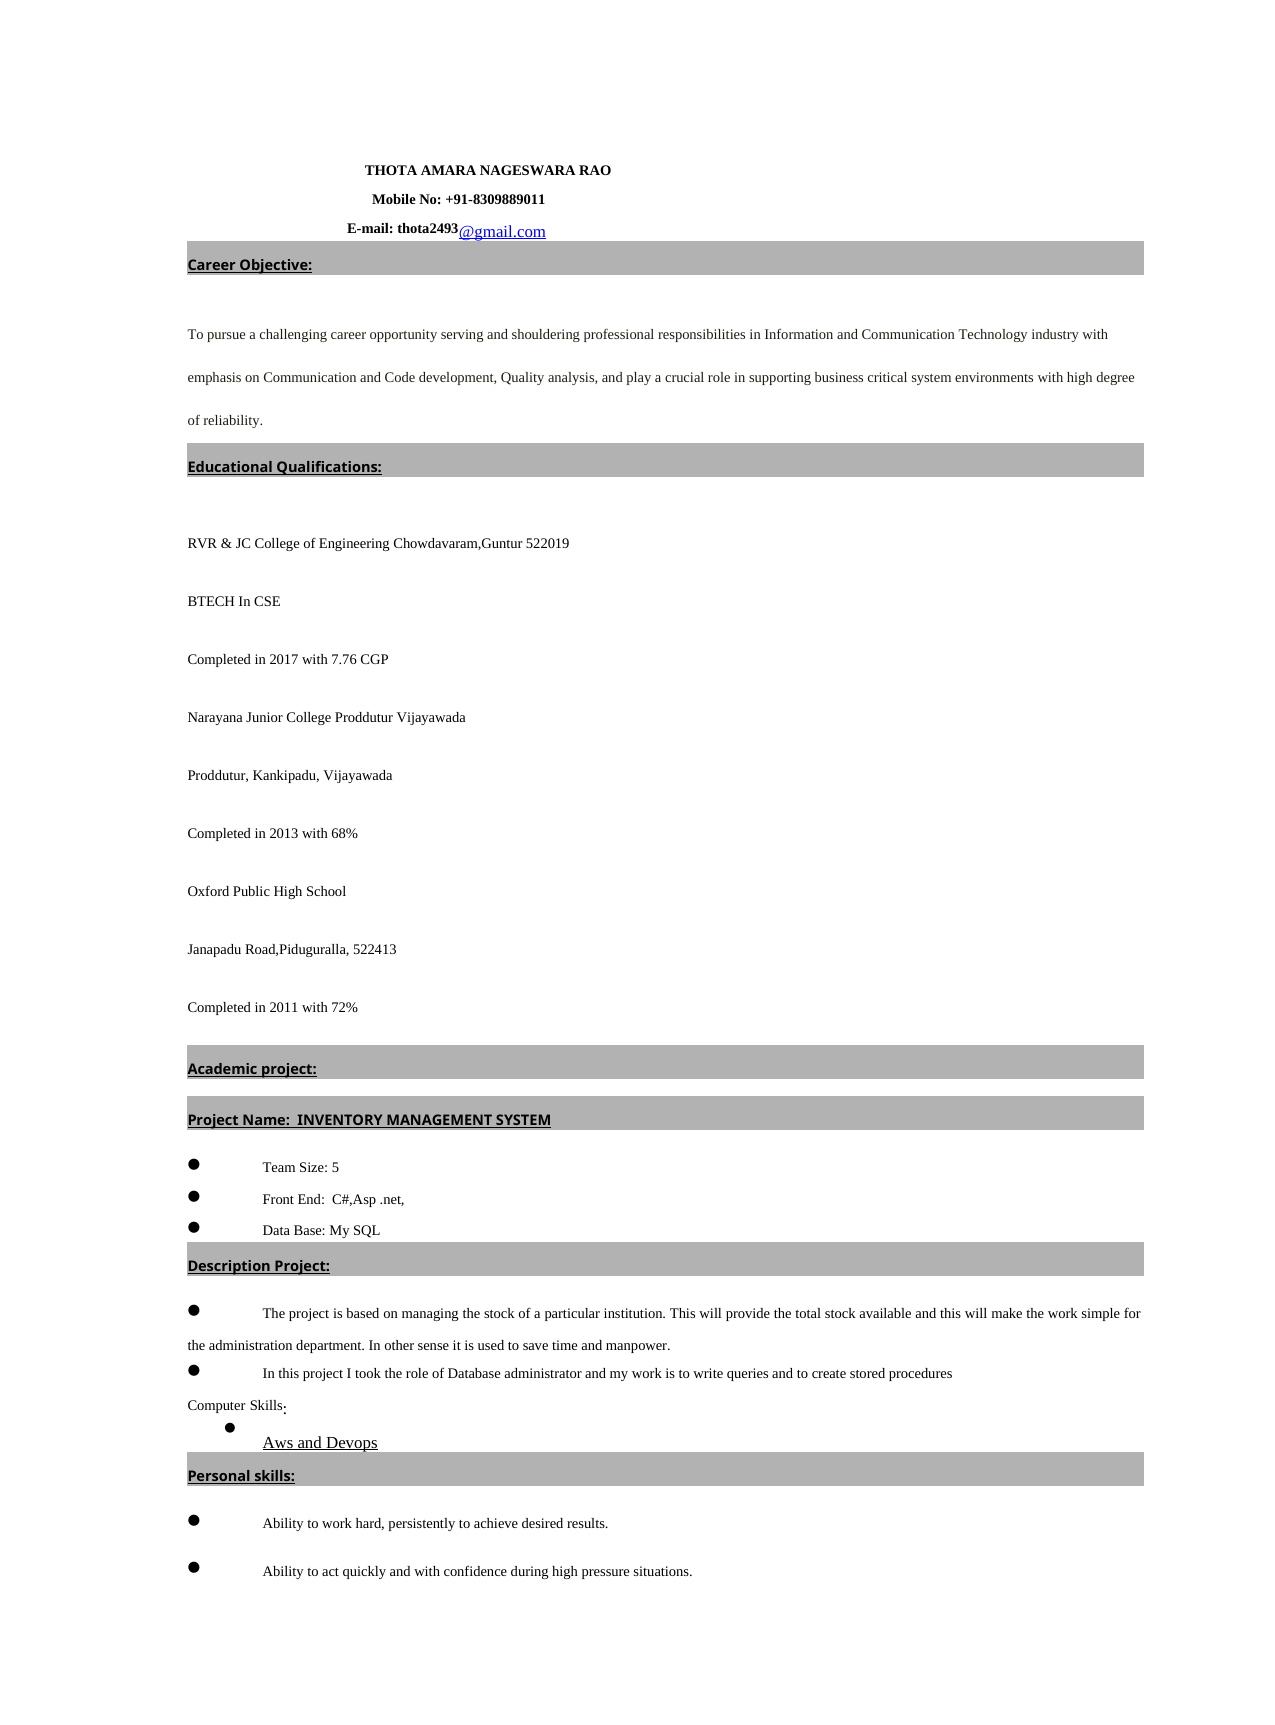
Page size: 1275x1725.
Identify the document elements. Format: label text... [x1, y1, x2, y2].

text Completed in 2011 with 72% [187, 987, 1144, 1015]
text Janapadu Road,Piduguralla, 522413 [187, 929, 1144, 957]
text Description Project: [187, 1242, 1144, 1276]
text Academic project: [187, 1045, 1144, 1079]
list Ability to act quickly and with confidence during high pressure situations. [187, 1550, 1144, 1582]
text BTECH In CSE [187, 581, 1144, 610]
text Personal skills: [187, 1452, 1144, 1486]
text Completed in 2013 with 68% [187, 813, 1144, 842]
list In this project I took the role of Database administrator and my work is to write queries and to create stored procedures [187, 1353, 1144, 1385]
text Mobile No: +91-8309889011 E-mail: thota2493@gmail.com [187, 179, 1144, 241]
text Narayana Junior College Proddutur Vijayawada [187, 697, 1144, 726]
list Front End: C#,Asp .net, [187, 1178, 1144, 1210]
list Ability to work hard, persistently to achieve desired results. [187, 1503, 1144, 1534]
text To pursue a challenging career opportunity serving and shouldering professional responsibilities in Information and Communication Technology industry with emphasis on Communication and Code development, Quality analysis, and play a crucial role in supporting business critical system environments with high degree of reliability. [187, 314, 1144, 429]
text Career Objective: [187, 241, 1144, 275]
text Educational Qualifications: [187, 443, 1144, 477]
text RVR & JC College of Engineering Chowdavaram,Guntur 522019 [187, 523, 1144, 552]
list The project is based on managing the stock of a particular institution. This will provide the total stock available and this will make the work simple for the administration department. In other sense it is used to save time and manpower. [187, 1293, 1144, 1353]
text Computer Skills: [187, 1385, 1144, 1418]
list Data Base: My SQL [187, 1210, 1144, 1242]
text Project Name: INVENTORY MANAGEMENT SYSTEM [187, 1096, 1144, 1130]
list Team Size: 5 [187, 1147, 1144, 1178]
text Completed in 2017 with 7.76 CGP [187, 639, 1144, 668]
text Oxford Public High School [187, 871, 1144, 899]
list Aws and Devops [225, 1418, 1144, 1452]
text THOTA AMARA NAGESWARA RAO [187, 150, 1144, 179]
text Proddutur, Kankipadu, Vijayawada [187, 755, 1144, 784]
